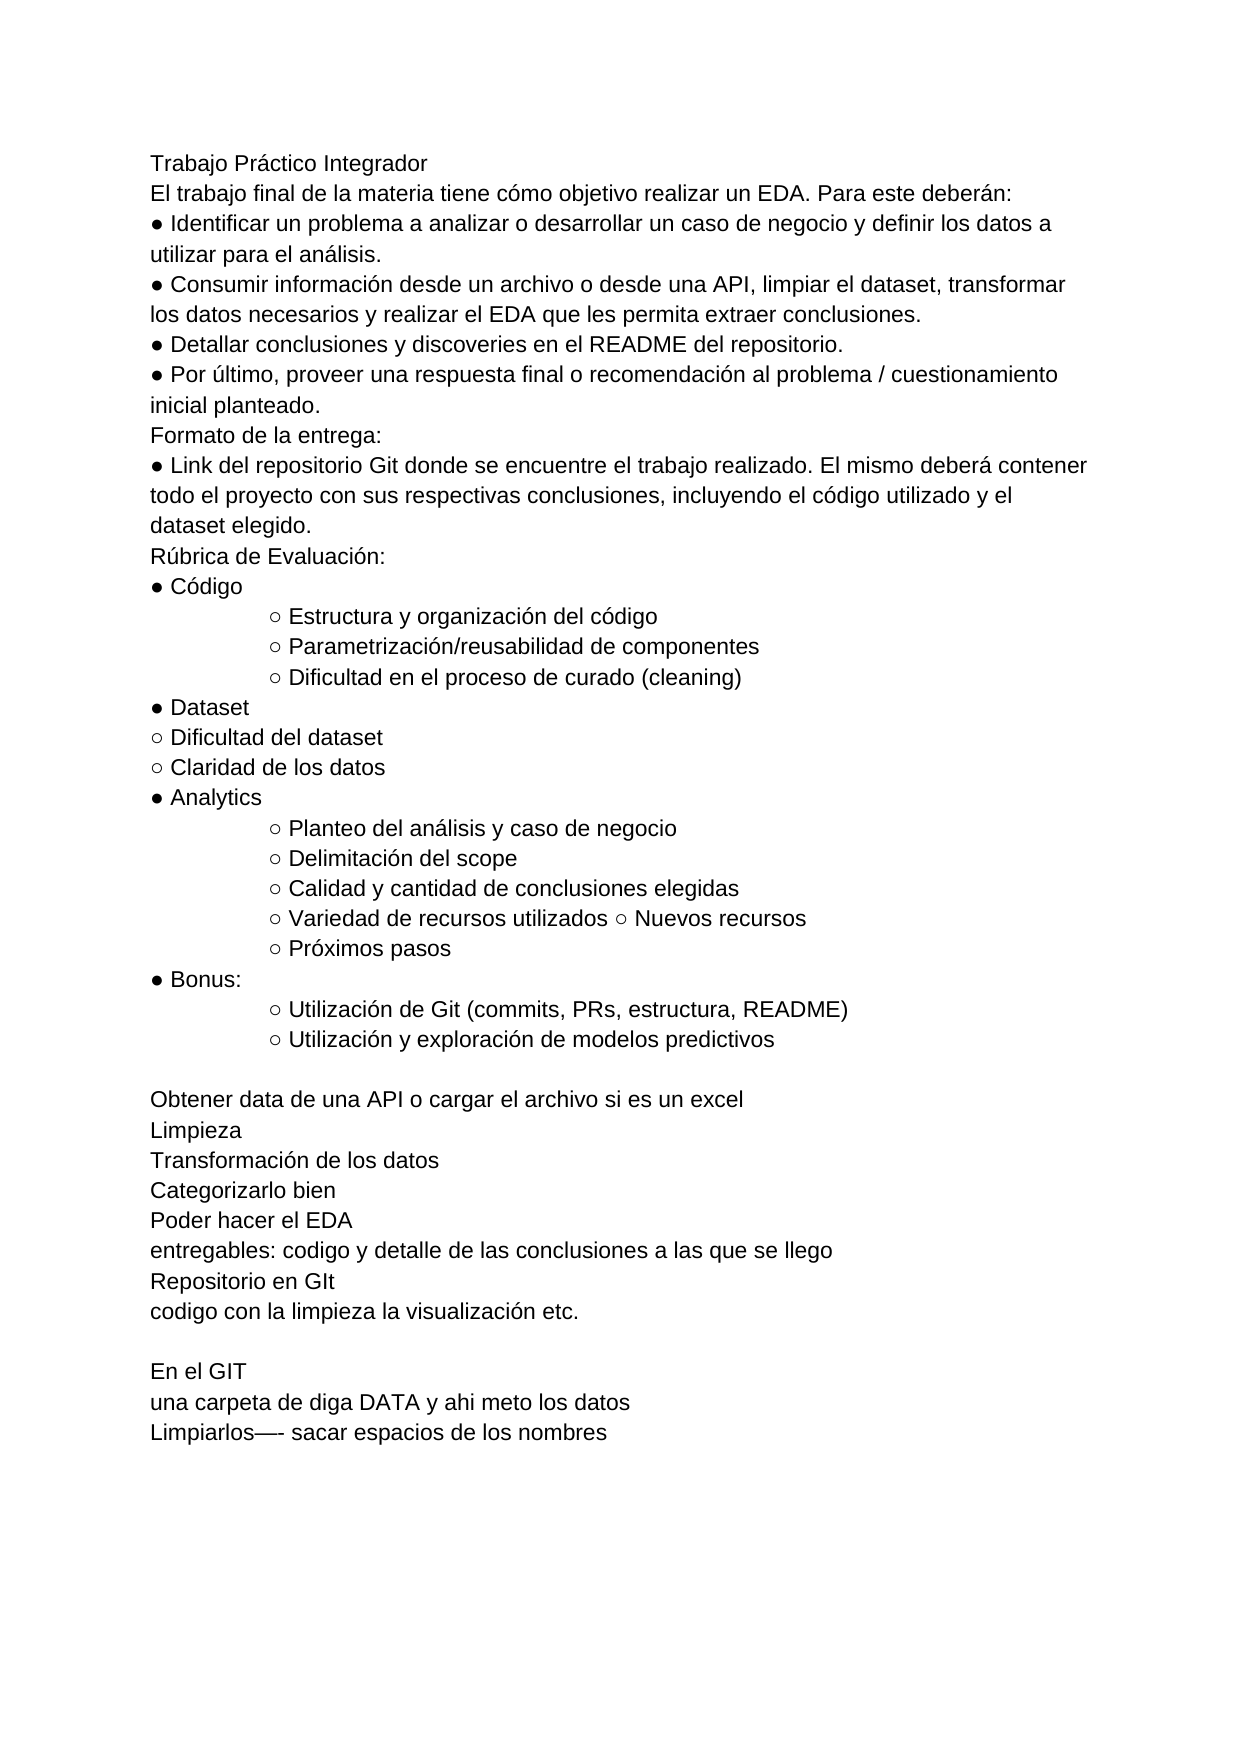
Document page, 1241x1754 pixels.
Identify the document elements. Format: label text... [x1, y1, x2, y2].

text ● Por último, proveer una respuesta final o recomendación al problema / cuestionamiento inicial planteado. [150, 361, 1090, 418]
text Categorizarlo bien [150, 1177, 1090, 1203]
text Transformación de los datos [150, 1147, 1090, 1173]
text ● Identificar un problema a analizar o desarrollar un caso de negocio y definir los datos a utilizar para el análisis. [150, 210, 1090, 267]
text ● Detallar conclusiones y discoveries en el README del repositorio. [150, 331, 1090, 358]
text ○ Utilización y exploración de modelos predictivos [150, 1026, 1090, 1052]
text ○ Parametrización/reusabilidad de componentes [150, 633, 1090, 660]
text ● Analytics [150, 784, 1090, 811]
text ○ Planteo del análisis y caso de negocio [150, 814, 1090, 841]
text En el GIT [150, 1358, 1090, 1385]
text ○ Delimitación del scope [150, 845, 1090, 871]
text ○ Variedad de recursos utilizados ○ Nuevos recursos [150, 905, 1090, 932]
text ○ Estructura y organización del código [150, 603, 1090, 629]
text ○ Claridad de los datos [150, 754, 1090, 781]
text una carpeta de diga DATA y ahi meto los datos [150, 1388, 1090, 1415]
text ● Bonus: [150, 966, 1090, 992]
text Limpieza [150, 1117, 1090, 1143]
text ● Código [150, 573, 1090, 599]
text ○ Utilización de Git (commits, PRs, estructura, README) [150, 996, 1090, 1022]
text ● Dataset [150, 694, 1090, 720]
text Poder hacer el EDA [150, 1207, 1090, 1234]
text Limpiarlos—- sacar espacios de los nombres [150, 1419, 1090, 1445]
text Formato de la entrega: [150, 422, 1090, 448]
text codigo con la limpieza la visualización etc. [150, 1298, 1090, 1324]
text ● Link del repositorio Git donde se encuentre el trabajo realizado. El mismo deberá contener todo el proyecto con sus respectivas conclusiones, incluyendo el código utilizado y el dataset elegido. [150, 452, 1090, 539]
text Repositorio en GIt [150, 1268, 1090, 1294]
text Obtener data de una API o cargar el archivo si es un excel [150, 1086, 1090, 1113]
text entregables: codigo y detalle de las conclusiones a las que se llego [150, 1237, 1090, 1264]
text Trabajo Práctico Integrador [150, 150, 1090, 176]
text ○ Dificultad en el proceso de curado (cleaning) [150, 663, 1090, 690]
text ● Consumir información desde un archivo o desde una API, limpiar el dataset, transformar los datos necesarios y realizar el EDA que les permita extraer conclusiones. [150, 271, 1090, 327]
text Rúbrica de Evaluación: [150, 543, 1090, 569]
text El trabajo final de la materia tiene cómo objetivo realizar un EDA. Para este deberán: [150, 180, 1090, 207]
text ○ Próximos pasos [150, 935, 1090, 962]
text ○ Dificultad del dataset [150, 724, 1090, 750]
text ○ Calidad y cantidad de conclusiones elegidas [150, 875, 1090, 901]
